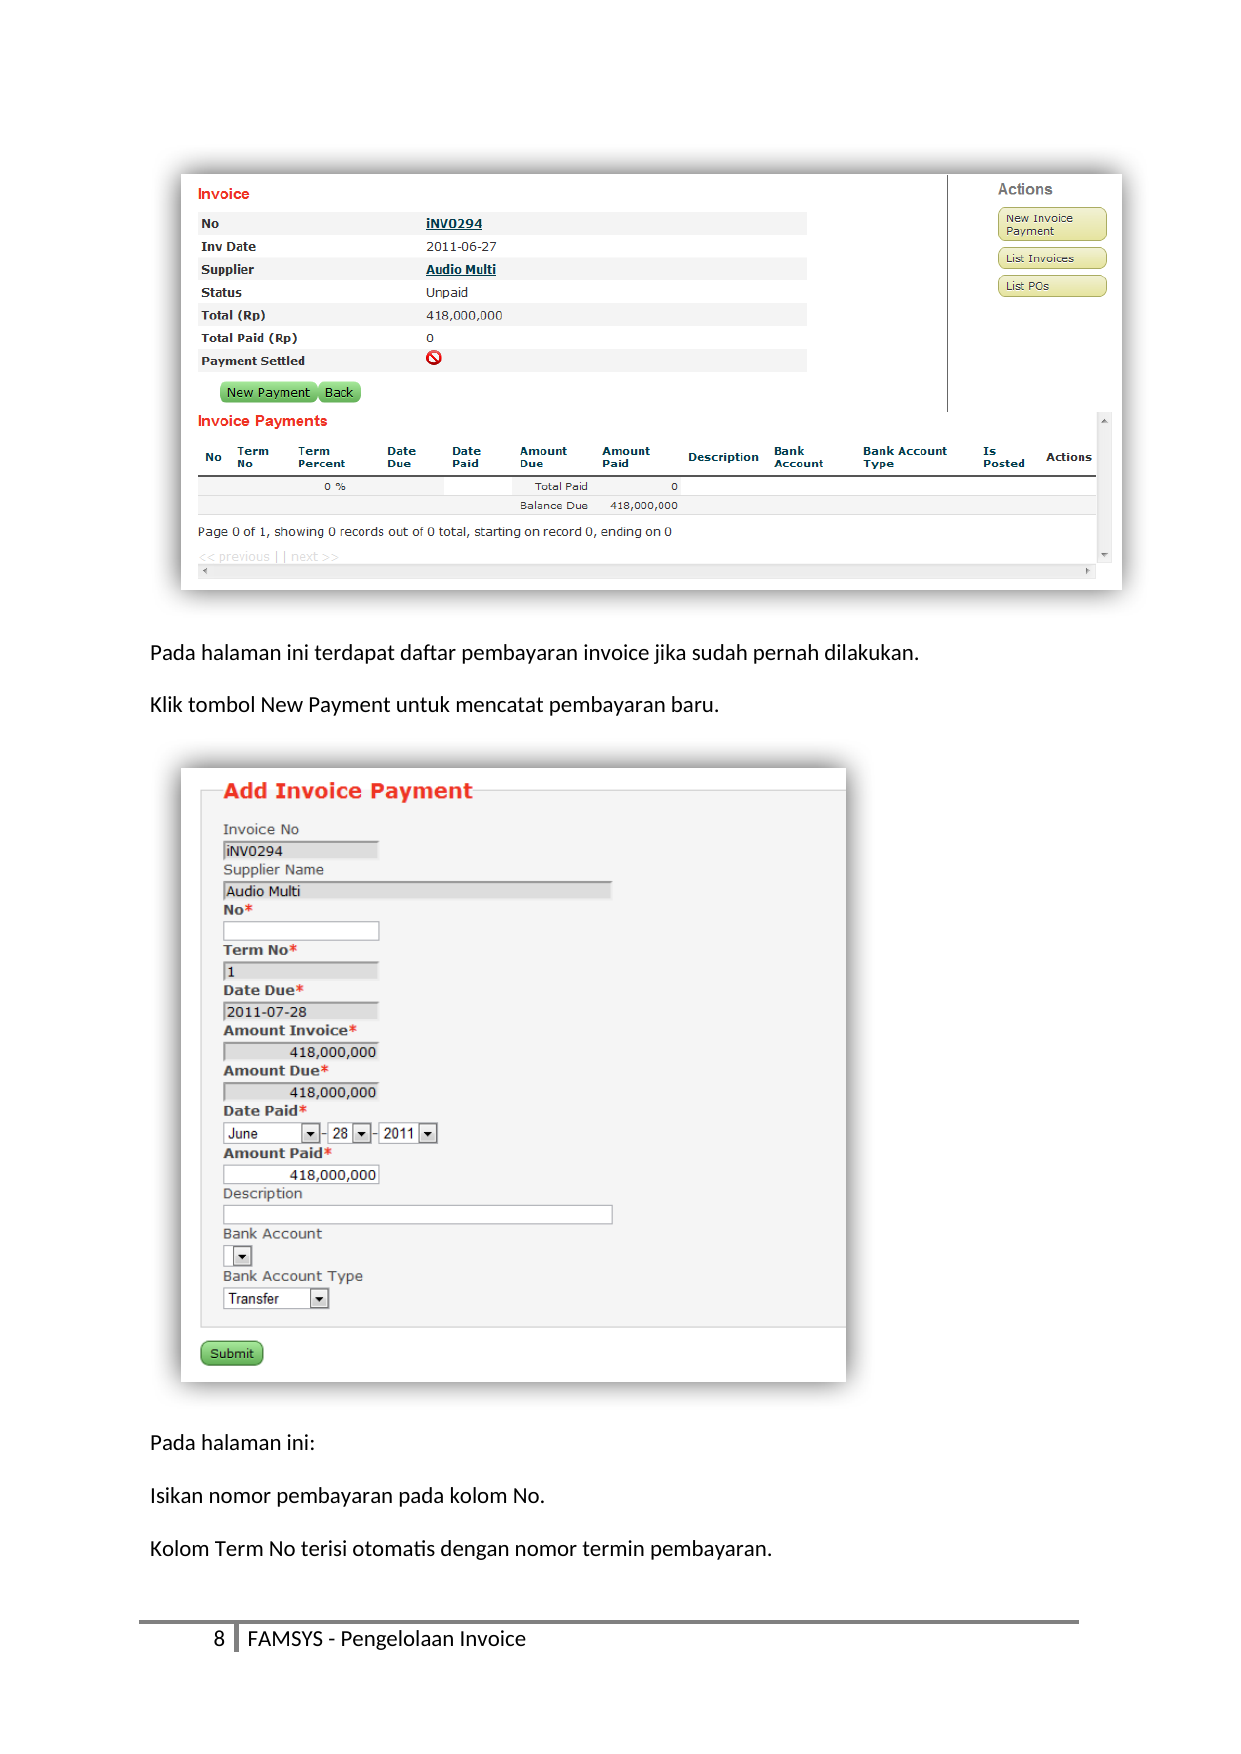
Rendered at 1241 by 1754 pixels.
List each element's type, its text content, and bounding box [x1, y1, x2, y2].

text Klik tombol New Payment untuk mencatat pembayaran baru. [150, 691, 1090, 719]
text Kolom Term No terisi otomatis dengan nomor termin pembayaran. [150, 1534, 1090, 1562]
picture [181, 174, 1122, 590]
text Isikan nomor pembayaran pada kolom No. [150, 1481, 1090, 1509]
text Pada halaman ini: [150, 1428, 1090, 1456]
text Pada halaman ini terdapat daftar pembayaran invoice jika sudah pernah dilakukan. [150, 638, 1090, 666]
picture [181, 768, 846, 1382]
